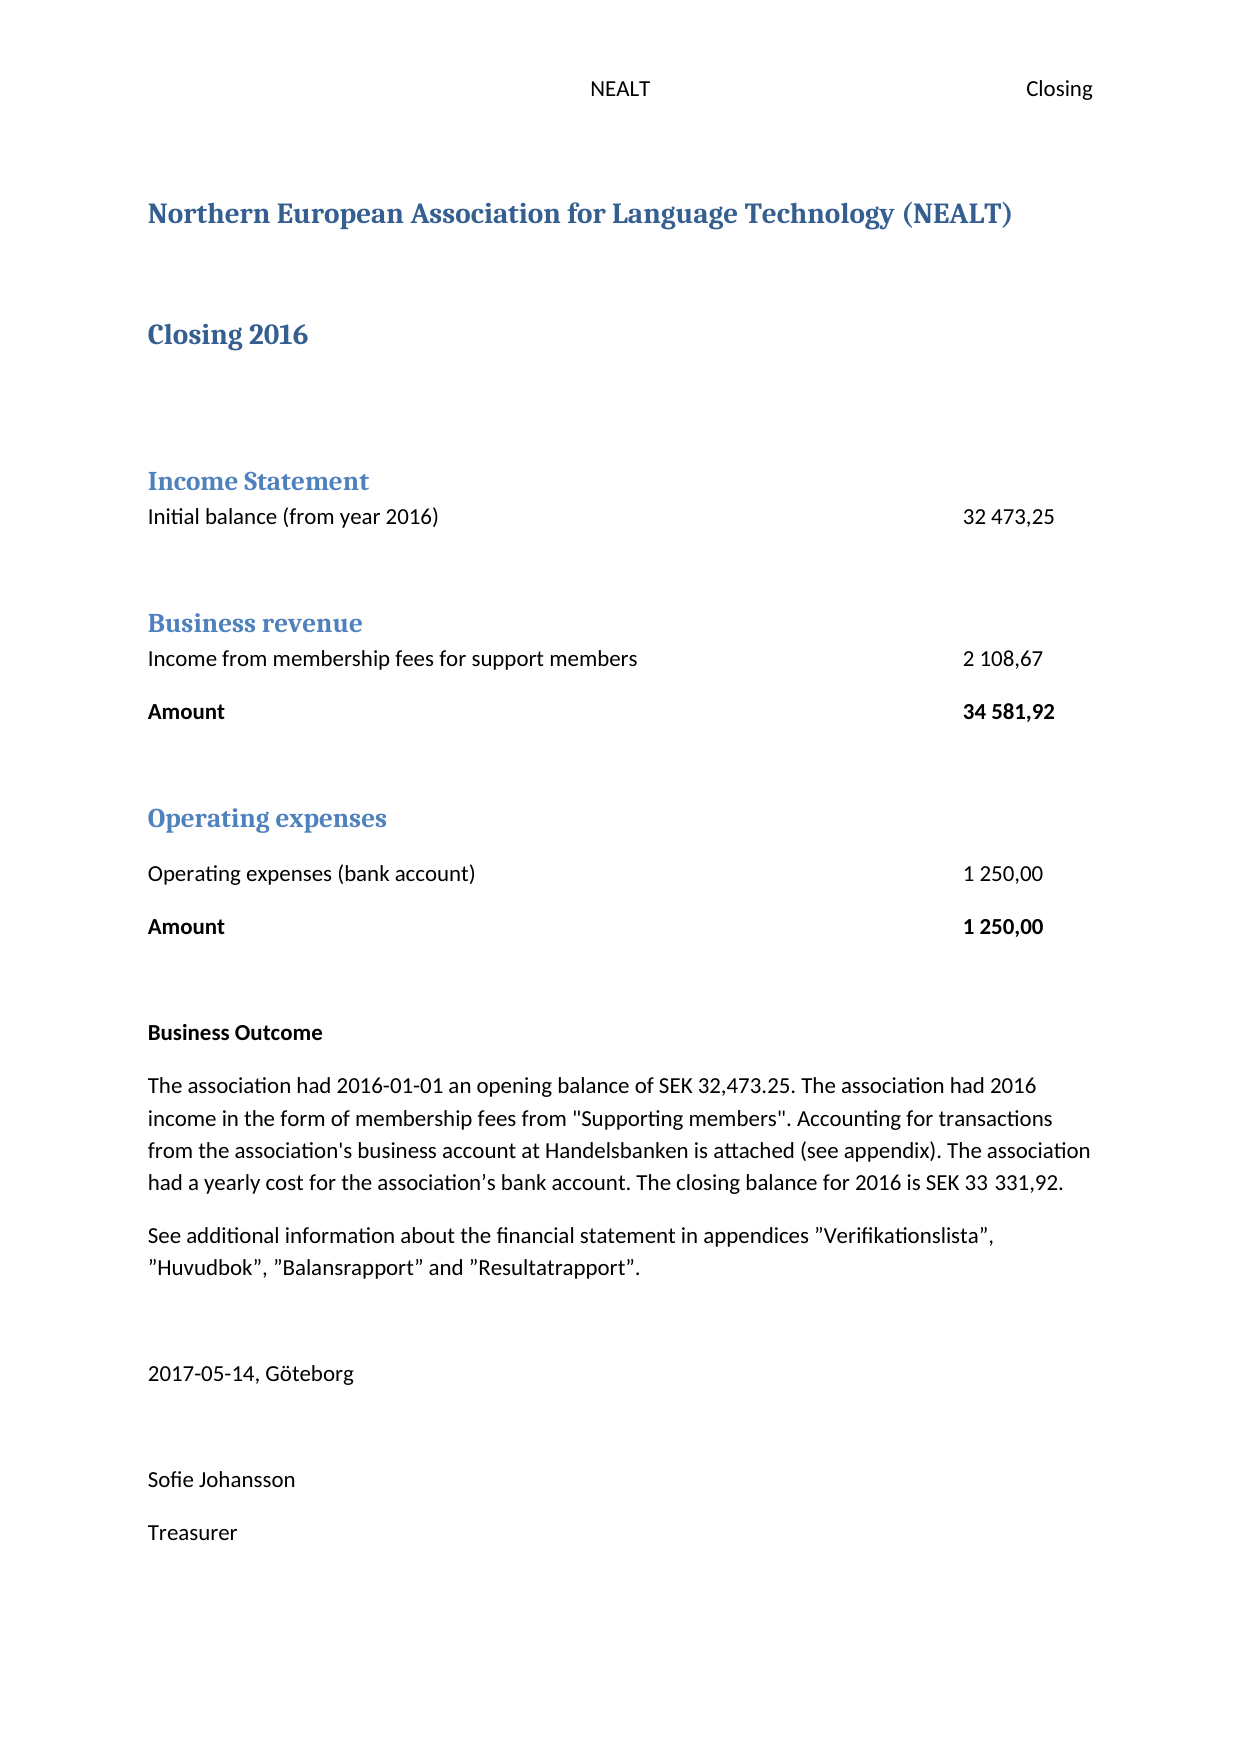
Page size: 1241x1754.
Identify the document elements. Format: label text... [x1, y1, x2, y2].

text 2017-05-14, Göteborg [148, 1359, 1093, 1387]
subtitle Income Statement [148, 466, 1093, 497]
text Operating expenses (bank account) 1 250,00 [148, 859, 1093, 887]
text Initial balance (from year 2016) 32 473,25 [148, 502, 1093, 530]
text Sofie Johansson [148, 1465, 1093, 1493]
text Amount 34 581,92 [148, 697, 1093, 725]
text The association had 2016-01-01 an opening balance of SEK 32,473.25. The association had 2016 income in the form of membership fees from "Supporting members". Accounting for transactions from the association's business account at Handelsbanken is attached (see appendix). The association had a yearly cost for the association’s bank account. The closing balance for 2016 is SEK 33 331,92. [148, 1071, 1093, 1196]
text See additional information about the financial statement in appendices ”Verifikationslista”, ”Huvudbok”, ”Balansrapport” and ”Resultatrapport”. [148, 1221, 1093, 1281]
subtitle Closing 2016 [148, 318, 1093, 352]
text Business Outcome [148, 1018, 1093, 1046]
text Income from membership fees for support members 2 108,67 [148, 644, 1093, 672]
text Operating expenses [148, 803, 1093, 834]
text Treasurer [148, 1518, 1093, 1546]
subtitle Business revenue [148, 608, 1093, 639]
text Amount 1 250,00 [148, 912, 1093, 940]
subtitle Northern European Association for Language Technology (NEALT) [148, 198, 1093, 231]
